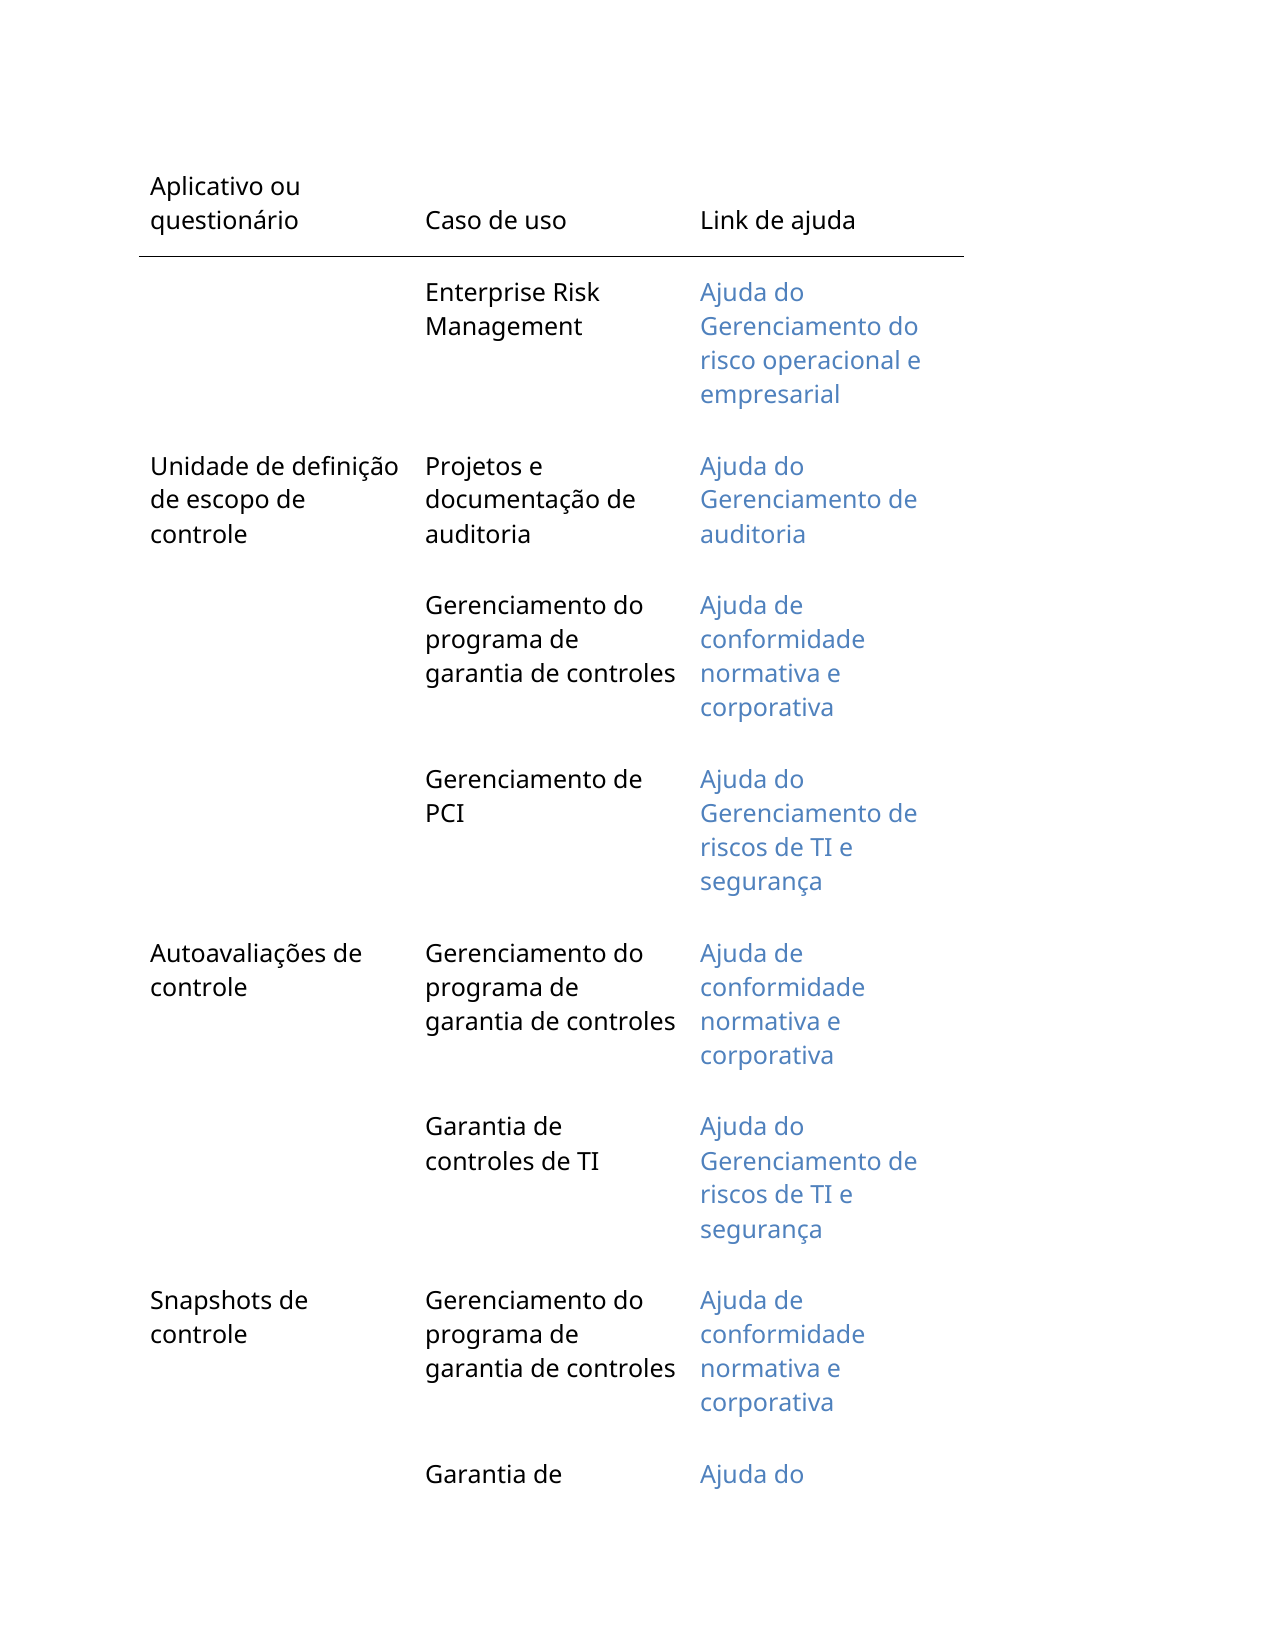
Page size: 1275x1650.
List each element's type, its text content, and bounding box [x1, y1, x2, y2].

table_cell Gerenciamento do programa de garantia de controles [414, 1264, 689, 1438]
table_header Link de ajuda [689, 150, 964, 256]
table_cell Ajuda do Gerenciamento de riscos de TI e segurança [689, 743, 964, 917]
table_cell Ajuda do Gerenciamento de riscos de TI e segurança [689, 1090, 964, 1264]
table_cell Ajuda do Gerenciamento do risco operacional e empresarial [689, 257, 964, 429]
table_cell Autoavaliações de controle [139, 917, 414, 1264]
table_cell Gerenciamento de PCI [414, 743, 689, 917]
table_cell Projetos e documentação de auditoria [414, 429, 689, 569]
table_cell Ajuda de conformidade normativa e corporativa [689, 917, 964, 1090]
table_cell Garantia de controles de TI [414, 1090, 689, 1264]
table_cell Gerenciamento do programa de garantia de controles [414, 569, 689, 743]
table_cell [689, 1264, 964, 1438]
table_header Caso de uso [414, 150, 689, 256]
table_cell Ajuda do Gerenciamento de auditoria [689, 429, 964, 569]
table_cell Ajuda de conformidade normativa e corporativa [689, 569, 964, 743]
table_cell Enterprise Risk Management [414, 257, 689, 429]
table_cell Garantia de controles de TI [414, 1438, 689, 1491]
table_header Aplicativo ou questionário [139, 150, 414, 256]
table_cell Snapshots de controle [139, 1264, 414, 1491]
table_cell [689, 1438, 964, 1491]
table_cell Unidade de definição de escopo de controle [139, 429, 414, 917]
table_cell Gerenciamento do programa de garantia de controles [414, 917, 689, 1090]
